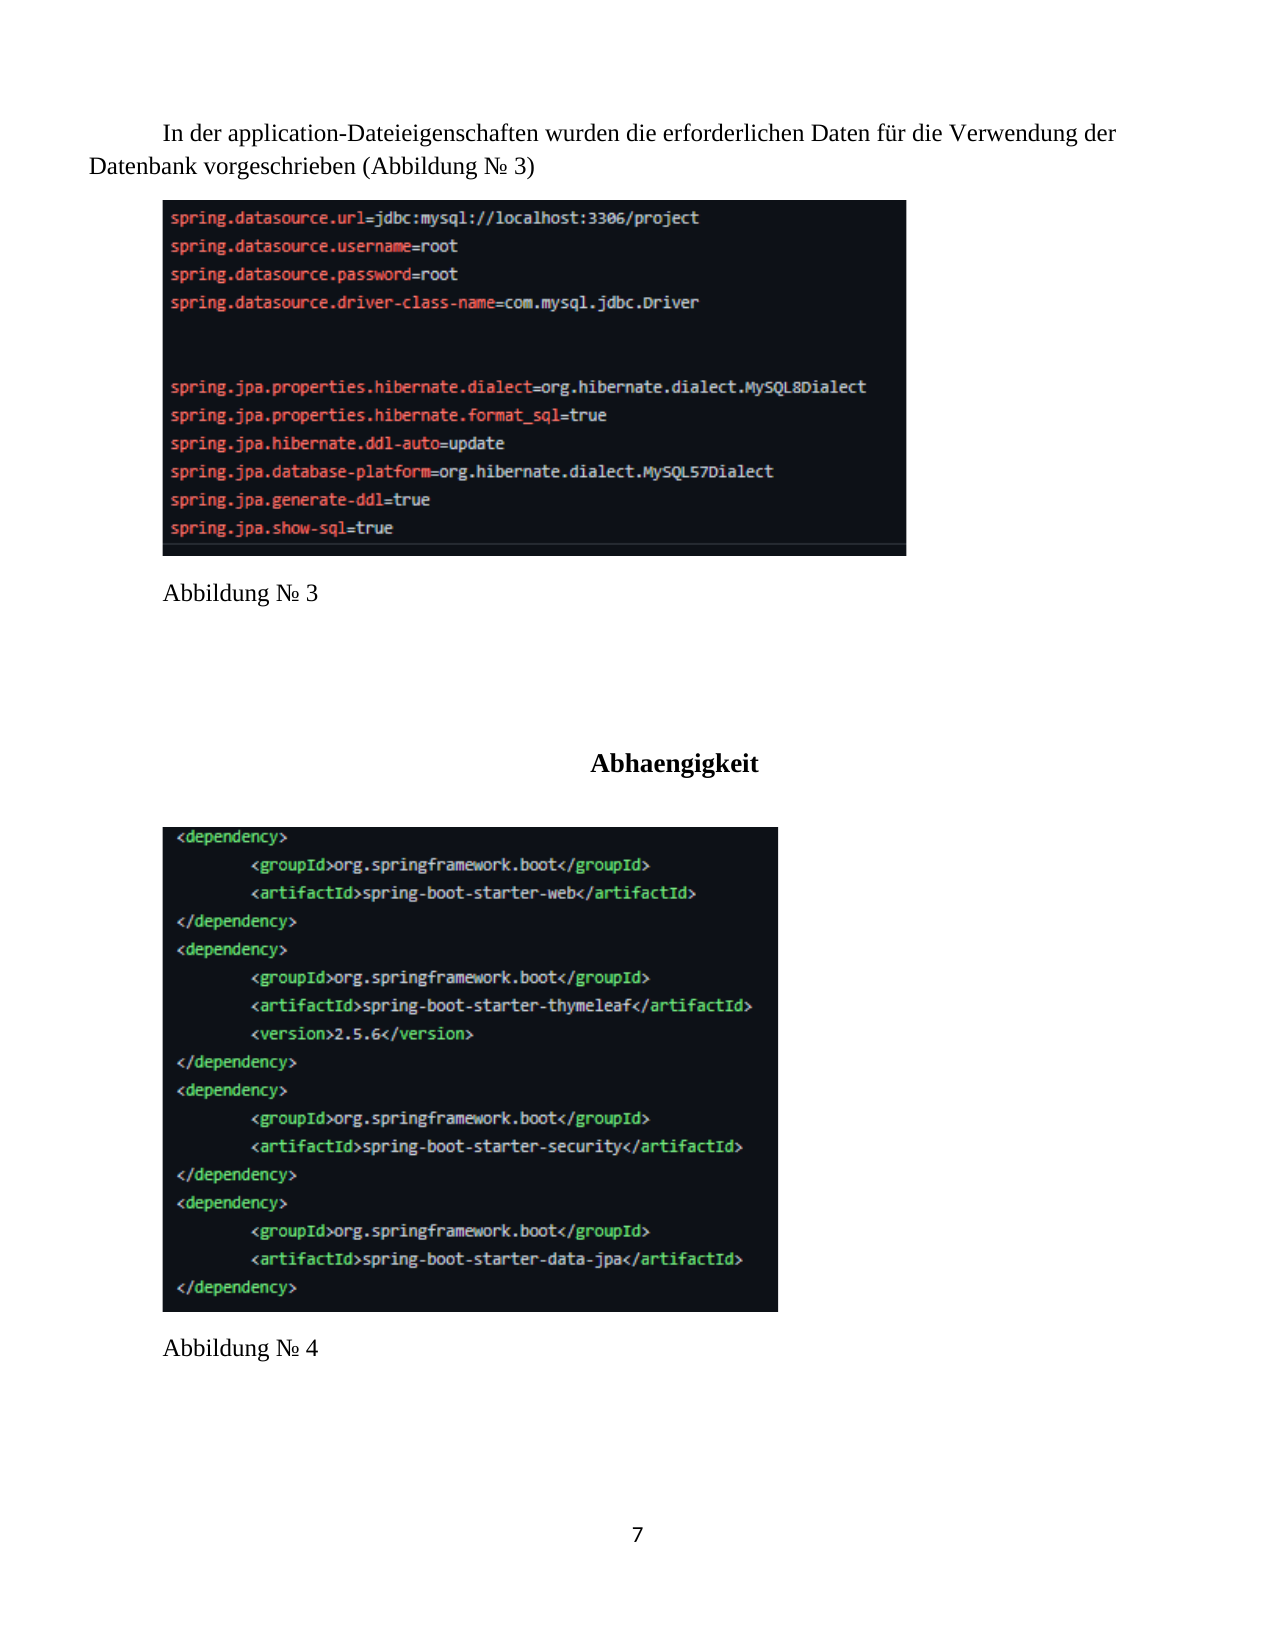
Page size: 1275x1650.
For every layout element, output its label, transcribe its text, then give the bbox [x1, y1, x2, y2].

text Abbildung № 3 [89, 578, 1186, 607]
text Abbildung № 4 [89, 1333, 1186, 1361]
text In der application-Dateieigenschaften wurden die erforderlichen Daten für die Verwendung der Datenbank vorgeschrieben (Abbildung № 3) [89, 118, 1186, 180]
picture [162, 827, 779, 1312]
subtitle Abhaengigkeit [89, 747, 1186, 778]
picture [162, 200, 907, 556]
